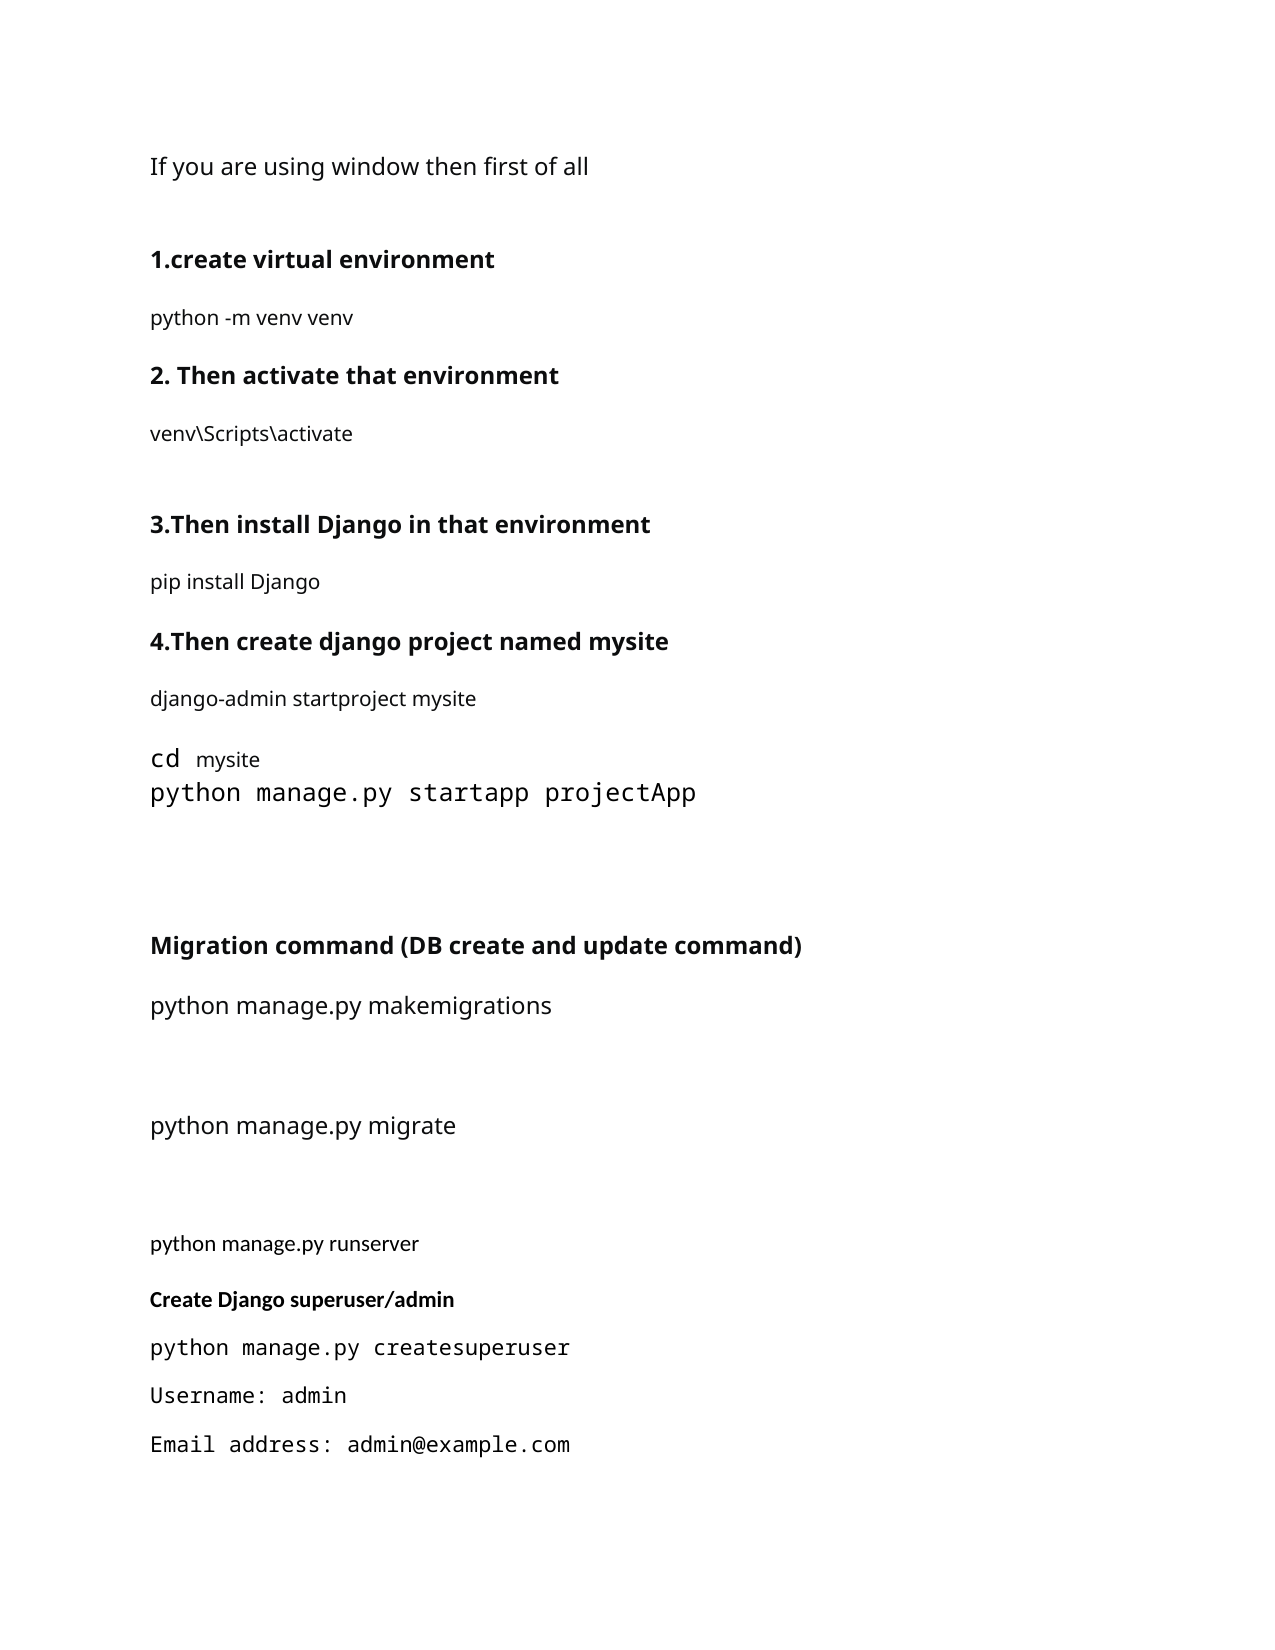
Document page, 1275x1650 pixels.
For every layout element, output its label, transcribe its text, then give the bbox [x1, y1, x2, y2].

text cd mysite [150, 740, 1125, 774]
text pip install Django [150, 567, 1125, 596]
text django-admin startproject mysite [150, 684, 1125, 713]
text python manage.py runserver [150, 1229, 1125, 1257]
text If you are using window then first of all [150, 150, 1125, 183]
text Username: admin [150, 1380, 1125, 1410]
text Create Django superuser/admin [150, 1285, 1125, 1313]
text python -m venv venv [150, 303, 1125, 331]
text Email address: admin@example.com [150, 1429, 1125, 1459]
text Migration command (DB create and update command) [150, 929, 1125, 961]
text 4.Then create django project named mysite [150, 624, 1125, 657]
text 2. Then activate that environment [150, 359, 1125, 391]
text python manage.py migrate [150, 1109, 1125, 1142]
text 3.Then install Django in that environment [150, 507, 1125, 540]
text 1.create virtual environment [150, 243, 1125, 275]
text python manage.py makemigrations [150, 989, 1125, 1021]
text python manage.py createsuperuser [150, 1332, 1125, 1361]
text venv\Scripts\activate [150, 419, 1125, 447]
text python manage.py startapp projectApp [150, 774, 1125, 808]
